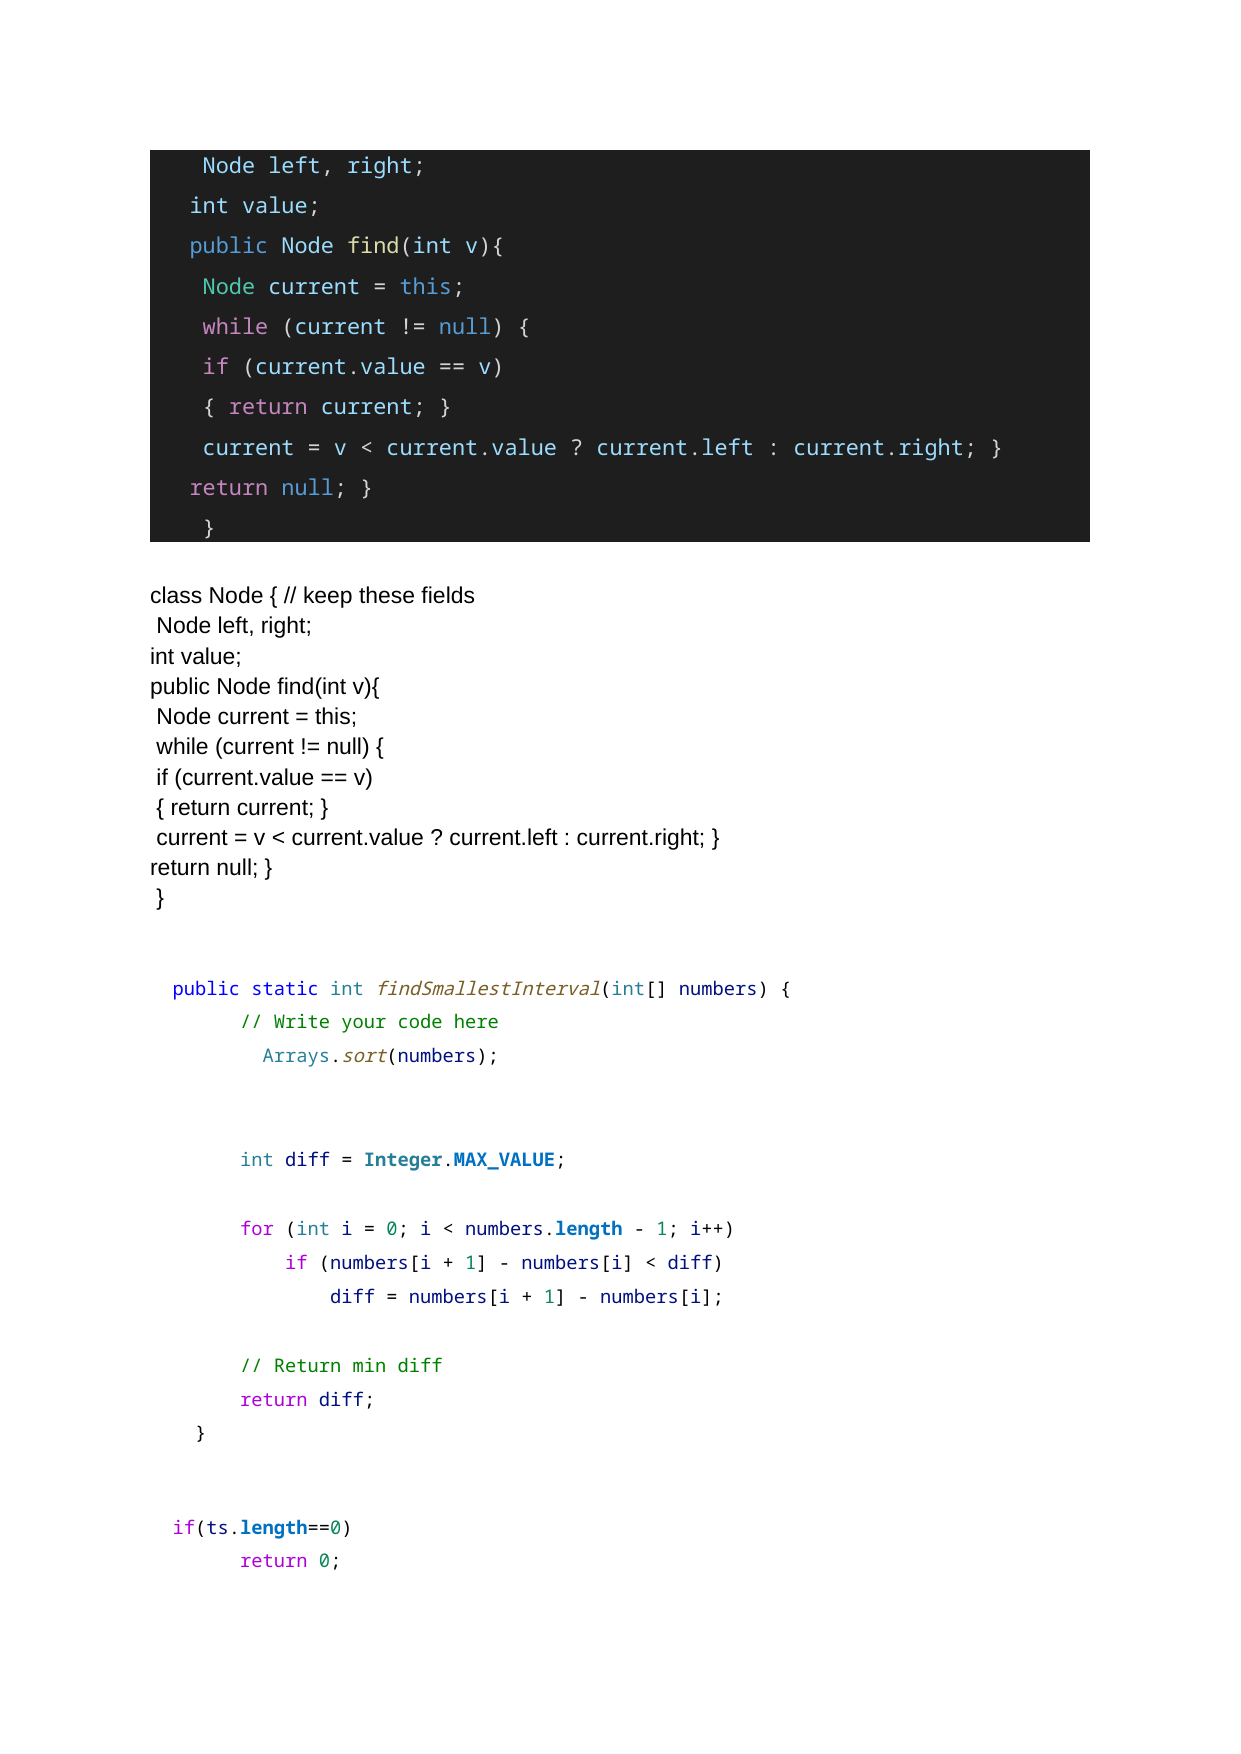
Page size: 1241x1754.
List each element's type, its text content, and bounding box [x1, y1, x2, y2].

text int value; [150, 190, 1090, 220]
text Node current = this; [150, 703, 1090, 729]
text Node left, right; [150, 150, 1090, 180]
text Node left, right; [150, 612, 1090, 639]
text if(ts.length==0) [150, 1514, 1090, 1539]
text return null; } [150, 854, 1090, 881]
text for (int i = 0; i < numbers.length - 1; i++) [150, 1215, 1090, 1241]
text } [150, 884, 1090, 911]
text while (current != null) { [150, 733, 1090, 760]
text } [150, 512, 1090, 542]
text { return current; } [150, 794, 1090, 820]
text diff = numbers[i + 1] - numbers[i]; [150, 1283, 1090, 1309]
text if (current.value == v) [150, 351, 1090, 381]
text if (current.value == v) [150, 763, 1090, 790]
text } [150, 1420, 1090, 1445]
text int diff = Integer.MAX_VALUE; [150, 1147, 1090, 1172]
text public Node find(int v){ [150, 673, 1090, 699]
text public static int findSmallestInterval(int[] numbers) { [150, 975, 1090, 1001]
text return diff; [150, 1386, 1090, 1411]
text Node current = this; [150, 271, 1090, 300]
text { return current; } [150, 391, 1090, 421]
text int value; [150, 643, 1090, 669]
text // Write your code here [150, 1009, 1090, 1034]
text class Node { // keep these​​​​​​‌​​‌‌‌​‌​​​​​‌​​‌​‌​​​‌‌‌ fields [150, 582, 1090, 609]
text current = v < current.value ? current.left : current.right; } [150, 431, 1090, 461]
text public Node find(int v){ [150, 230, 1090, 260]
text current = v < current.value ? current.left : current.right; } [150, 824, 1090, 850]
text return 0; [150, 1548, 1090, 1573]
text Arrays.sort(numbers); [150, 1043, 1090, 1068]
text if (numbers[i + 1] - numbers[i] < diff) [150, 1249, 1090, 1275]
text while (current != null) { [150, 311, 1090, 341]
text return null; } [150, 472, 1090, 501]
text // Return min diff [150, 1352, 1090, 1377]
